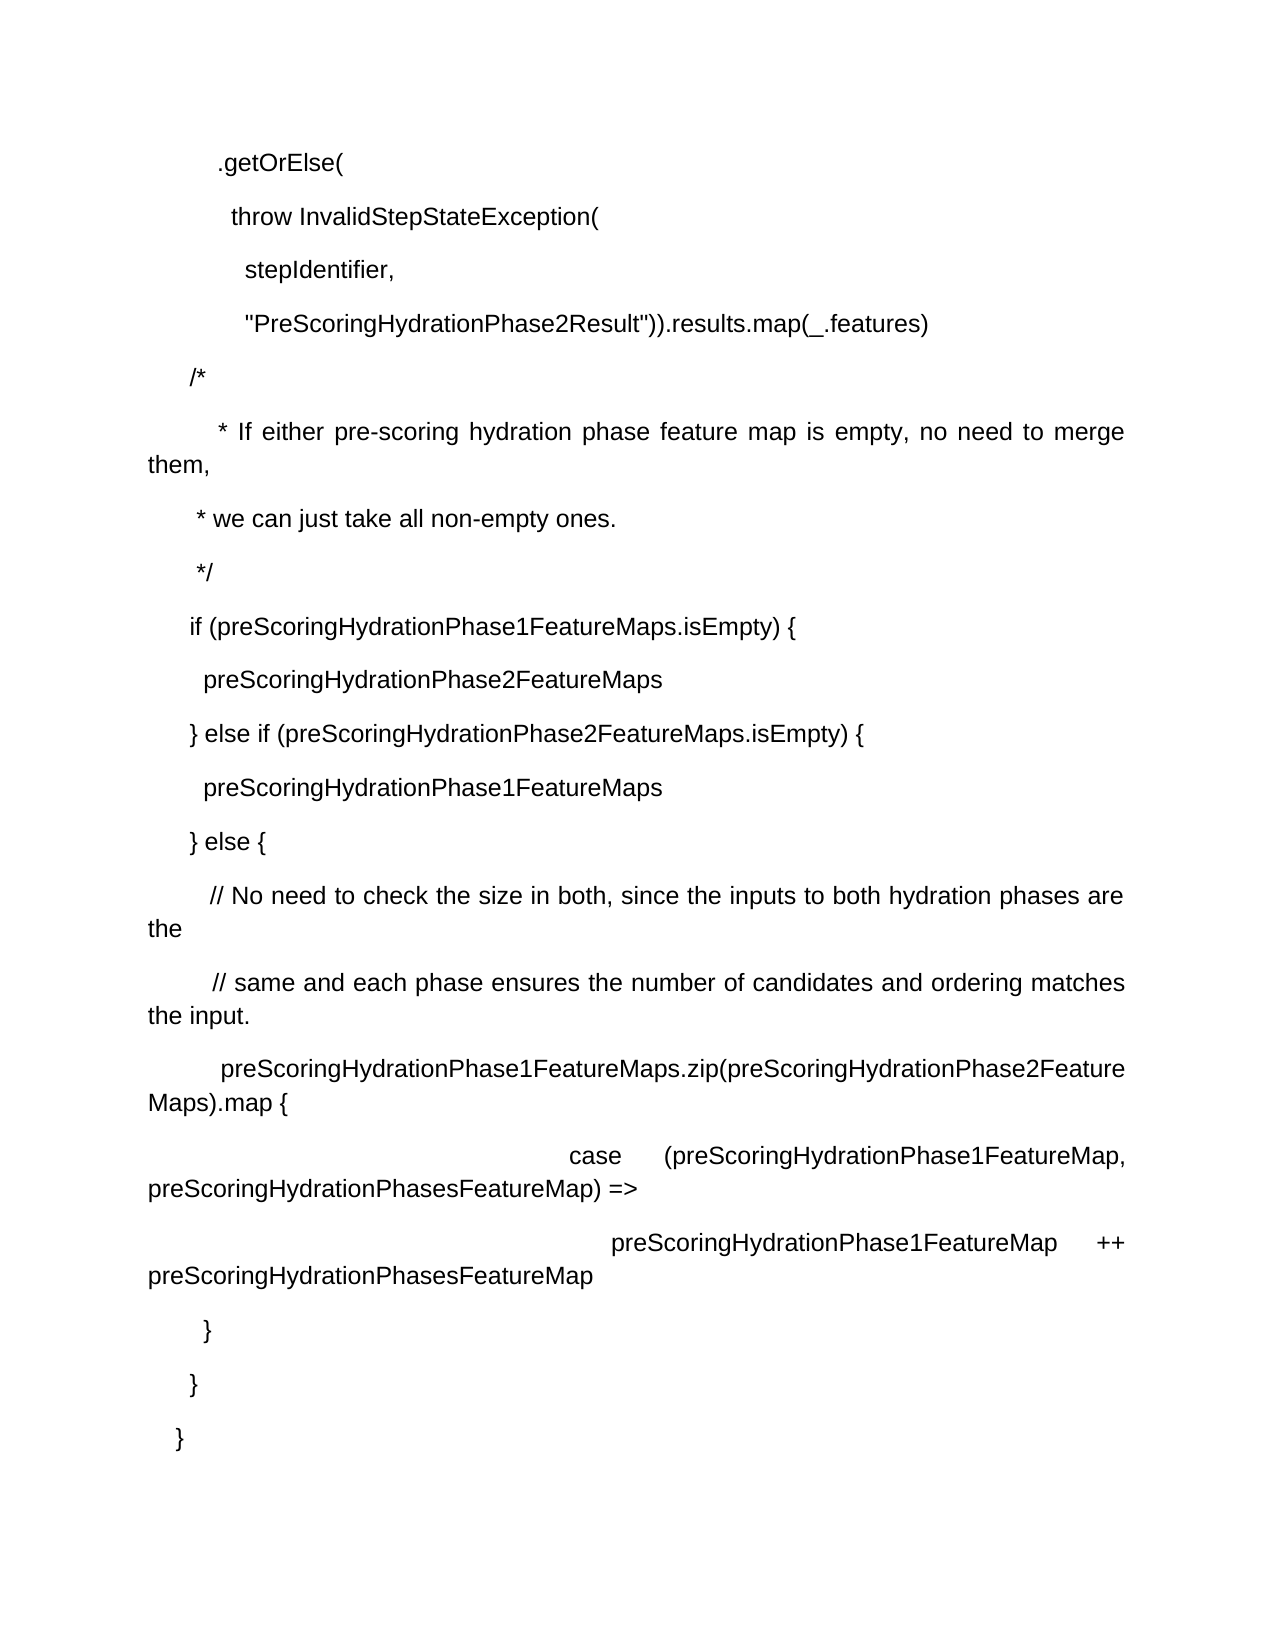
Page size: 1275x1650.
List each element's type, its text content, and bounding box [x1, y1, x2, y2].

text } else { [148, 827, 1127, 856]
text // same and each phase ensures the number of candidates and ordering matches the input. [148, 968, 1127, 1029]
text * we can just take all non-empty ones. [148, 504, 1127, 532]
text /* [148, 363, 1127, 392]
text stepIdentifier, [148, 255, 1127, 284]
text preScoringHydrationPhase1FeatureMaps.zip(preScoringHydrationPhase2FeatureMaps).map { [148, 1054, 1127, 1116]
text preScoringHydrationPhase1FeatureMaps [148, 773, 1127, 802]
text preScoringHydrationPhase2FeatureMaps [148, 665, 1127, 694]
text } else if (preScoringHydrationPhase2FeatureMaps.isEmpty) { [148, 719, 1127, 748]
text * If either pre-scoring hydration phase feature map is empty, no need to merge them, [148, 417, 1127, 479]
text // No need to check the size in both, since the inputs to both hydration phases are the [148, 881, 1127, 942]
text */ [148, 558, 1127, 586]
text "PreScoringHydrationPhase2Result")).results.map(_.features) [148, 309, 1127, 338]
text case (preScoringHydrationPhase1FeatureMap, preScoringHydrationPhasesFeatureMap) => [148, 1141, 1127, 1203]
text if (preScoringHydrationPhase1FeatureMaps.isEmpty) { [148, 611, 1127, 640]
text throw InvalidStepStateException( [148, 201, 1127, 230]
text preScoringHydrationPhase1FeatureMap ++ preScoringHydrationPhasesFeatureMap [148, 1228, 1127, 1290]
text .getOrElse( [148, 148, 1127, 176]
text } [148, 1315, 1127, 1344]
text } [148, 1423, 1127, 1452]
text } [148, 1369, 1127, 1398]
